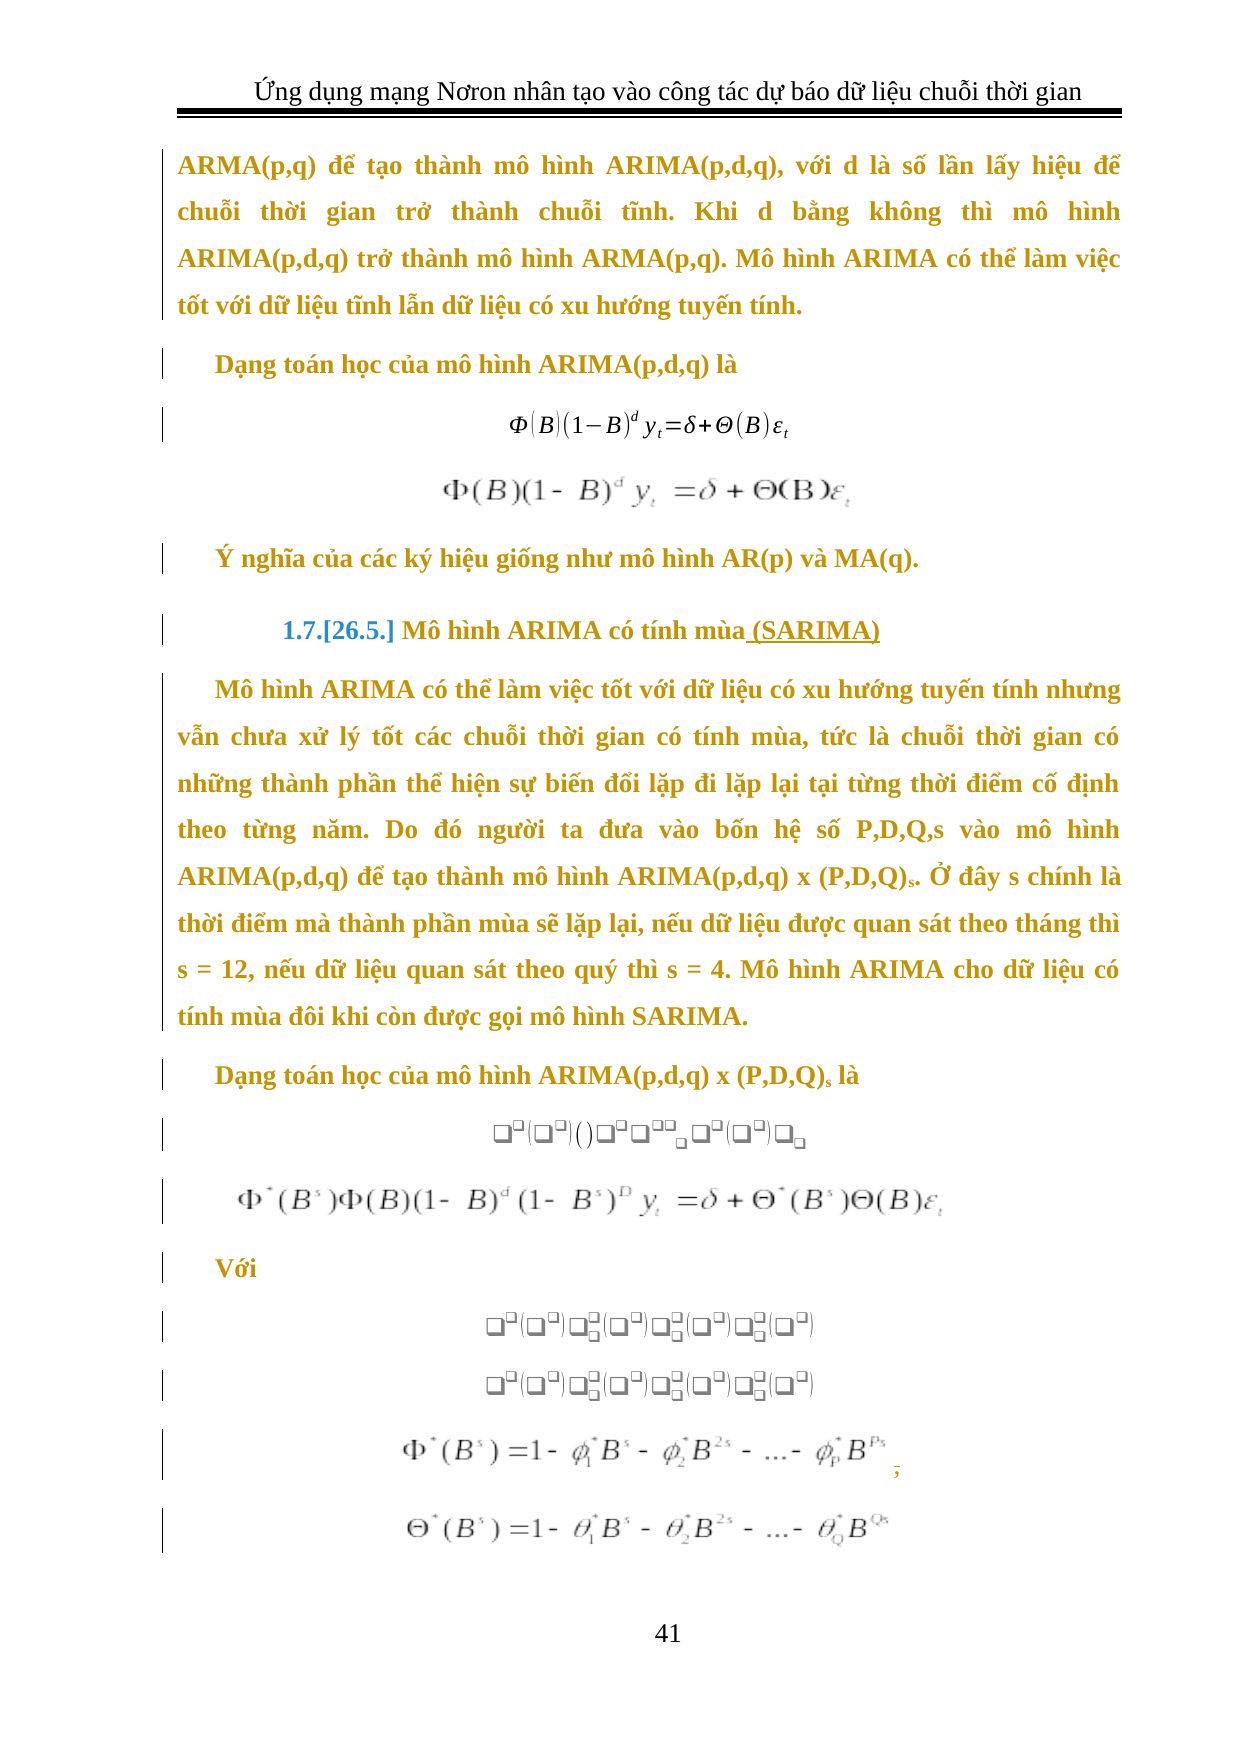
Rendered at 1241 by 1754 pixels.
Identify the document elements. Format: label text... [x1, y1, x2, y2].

text Với [177, 1252, 1122, 1283]
text Ý nghĩa của các ký hiệu giống như mô hình AR(p) và MA(q). [177, 543, 1122, 574]
text Mô hình ARIMA có thể làm việc tốt với dữ liệu có xu hướng tuyến tính nhưng vẫn chưa xử lý tốt các chuỗi thời gian có tính mùa, tức là chuỗi thời gian có những thành phần thể hiện sự biến đổi lặp đi lặp lại tại từng thời điểm cố định theo từng năm. Do đó người ta đưa vào bốn hệ số P,D,Q,s vào mô hình ARIMA(p,d,q) để tạo thành mô hình ARIMA(p,d,q) x (P,D,Q)s. Ở đây s chính là thời điểm mà thành phần mùa sẽ lặp lại, nếu dữ liệu được quan sát theo tháng thì s = 12, nếu dữ liệu quan sát theo quý thì s = 4. Mô hình ARIMA cho dữ liệu có tính mùa đôi khi còn được gọi mô hình SARIMA. [177, 673, 1122, 1031]
text Dạng toán học của mô hình ARIMA(p,d,q) x (P,D,Q)s là [177, 1059, 1122, 1090]
text Dạng toán học của mô hình ARIMA(p,d,q) là [177, 348, 1122, 379]
subtitle Mô hình ARIMA có tính mùa [244, 614, 1122, 645]
